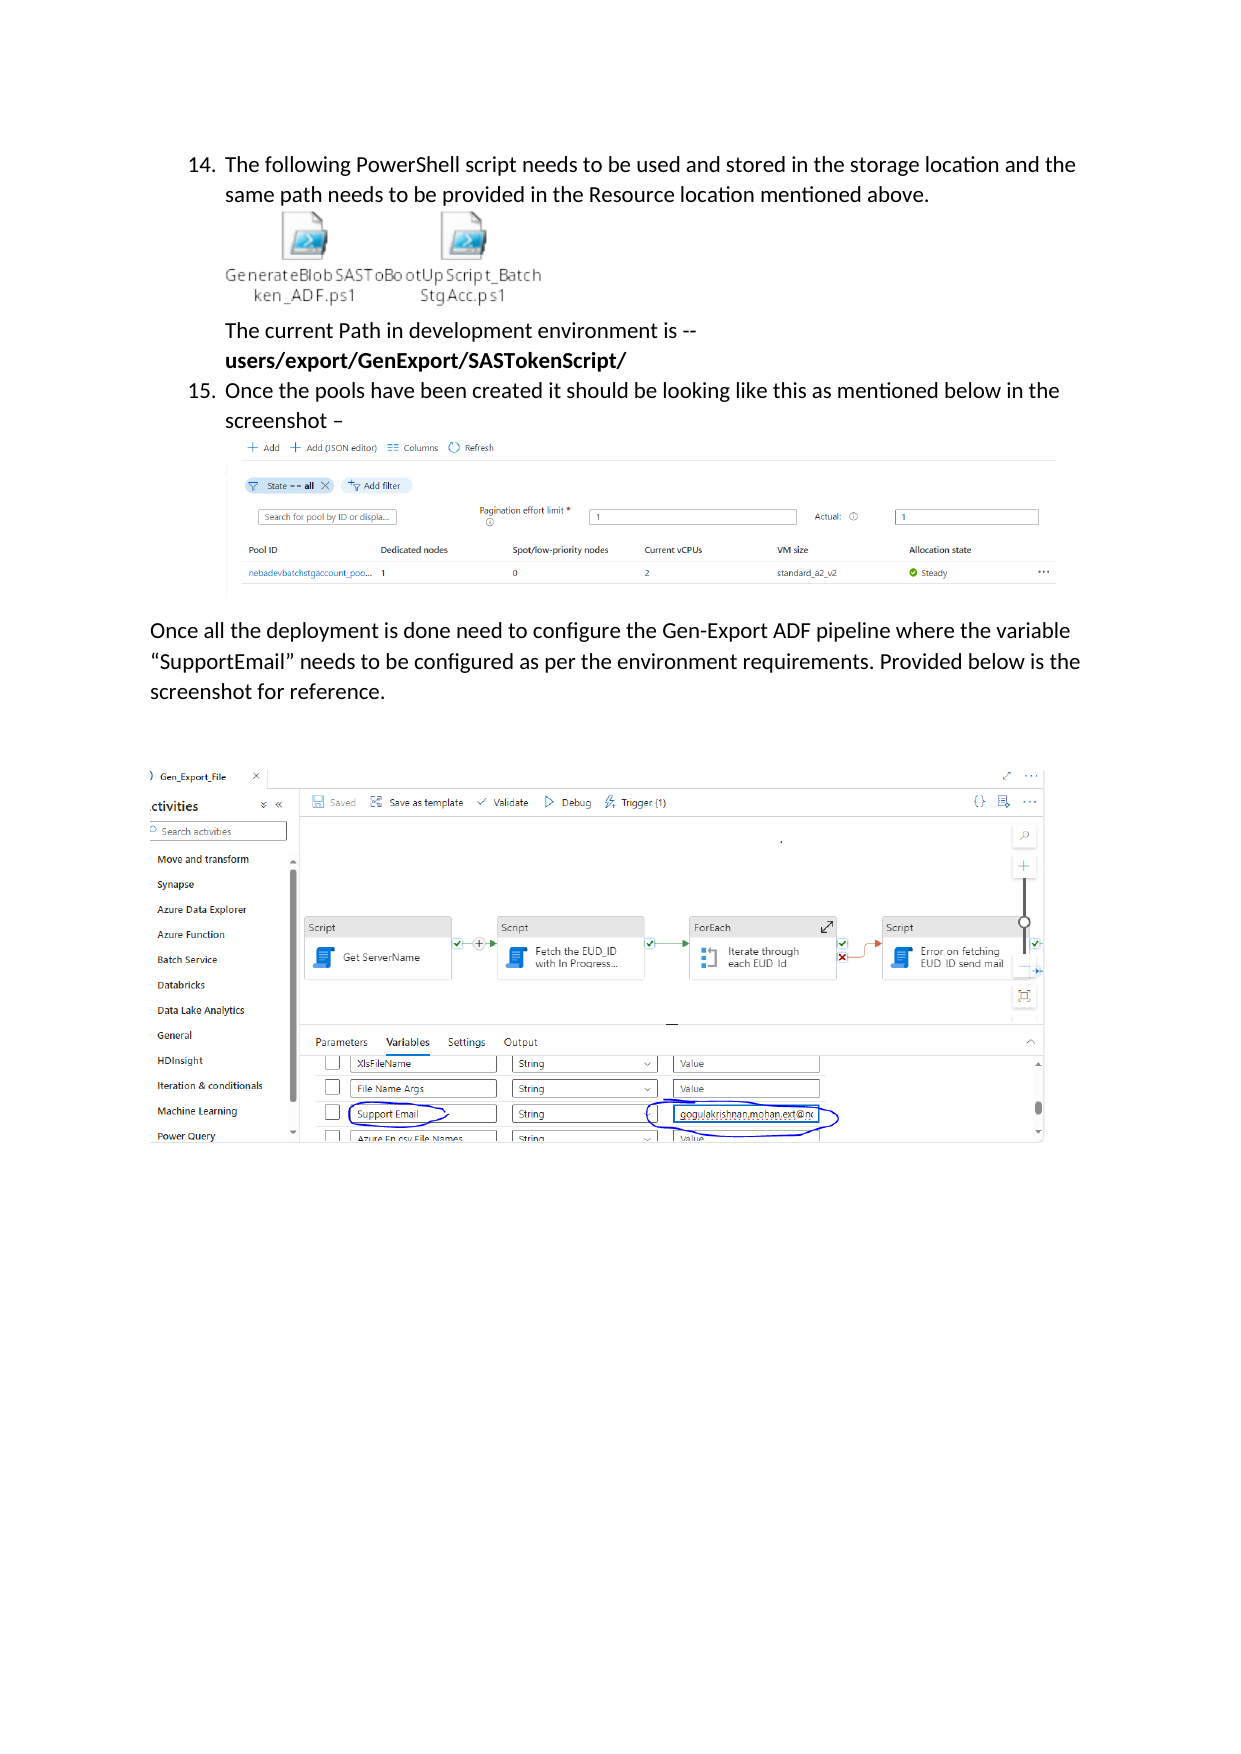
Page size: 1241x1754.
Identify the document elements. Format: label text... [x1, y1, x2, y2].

list Once the pools have been created it should be looking like this as mentioned below in the screenshot – [187, 376, 1090, 434]
list The current Path in development environment is -- users/export/GenExport/SASTokenScript/ [225, 316, 1090, 374]
text Once all the deployment is done need to configure the Gen-Export ADF pipeline where the variable “SupportEmail” needs to be configured as per the environment requirements. Provided below is the screenshot for reference. [150, 617, 1090, 705]
picture [150, 770, 1046, 1143]
picture [225, 436, 1063, 598]
list The following PowerShell script needs to be used and stored in the storage location and the same path needs to be provided in the Resource location mentioned above. [187, 150, 1090, 208]
